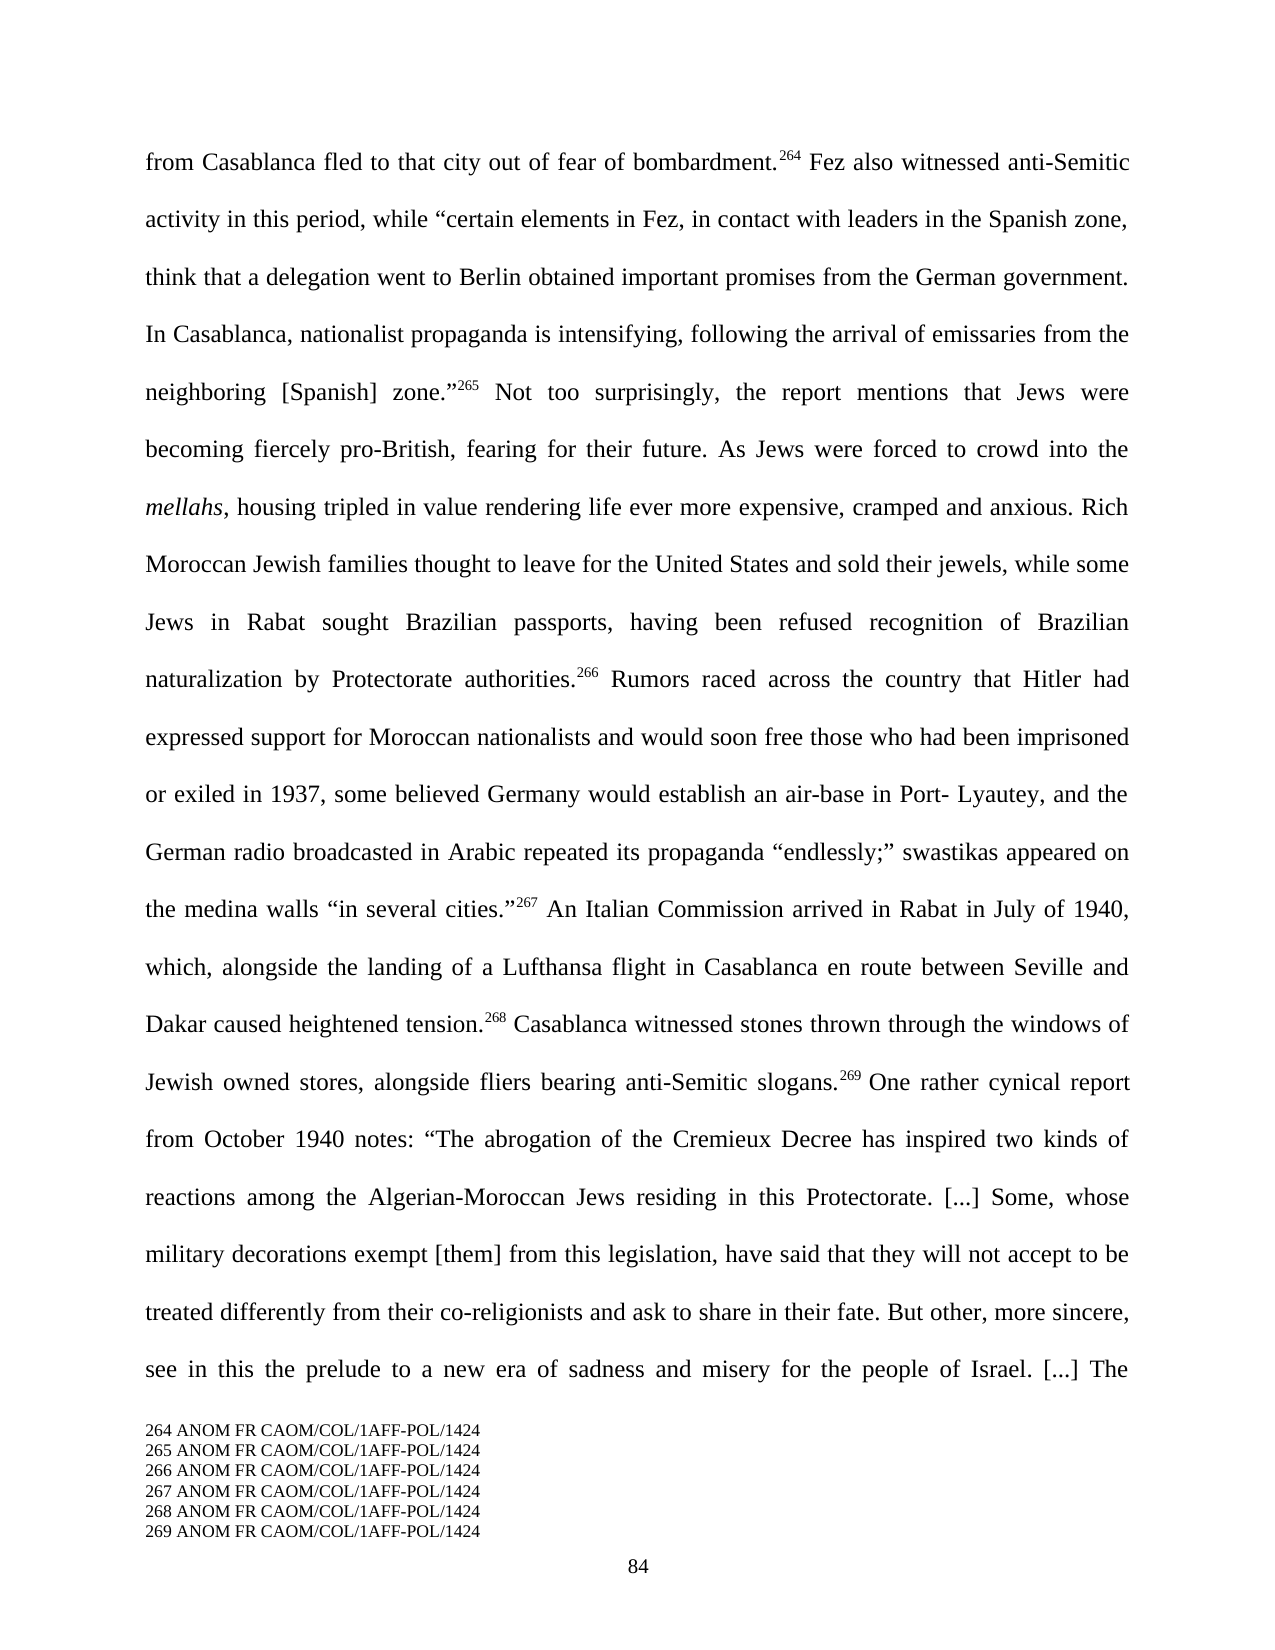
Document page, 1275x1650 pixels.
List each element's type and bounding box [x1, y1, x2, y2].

text [145, 147, 1130, 1383]
